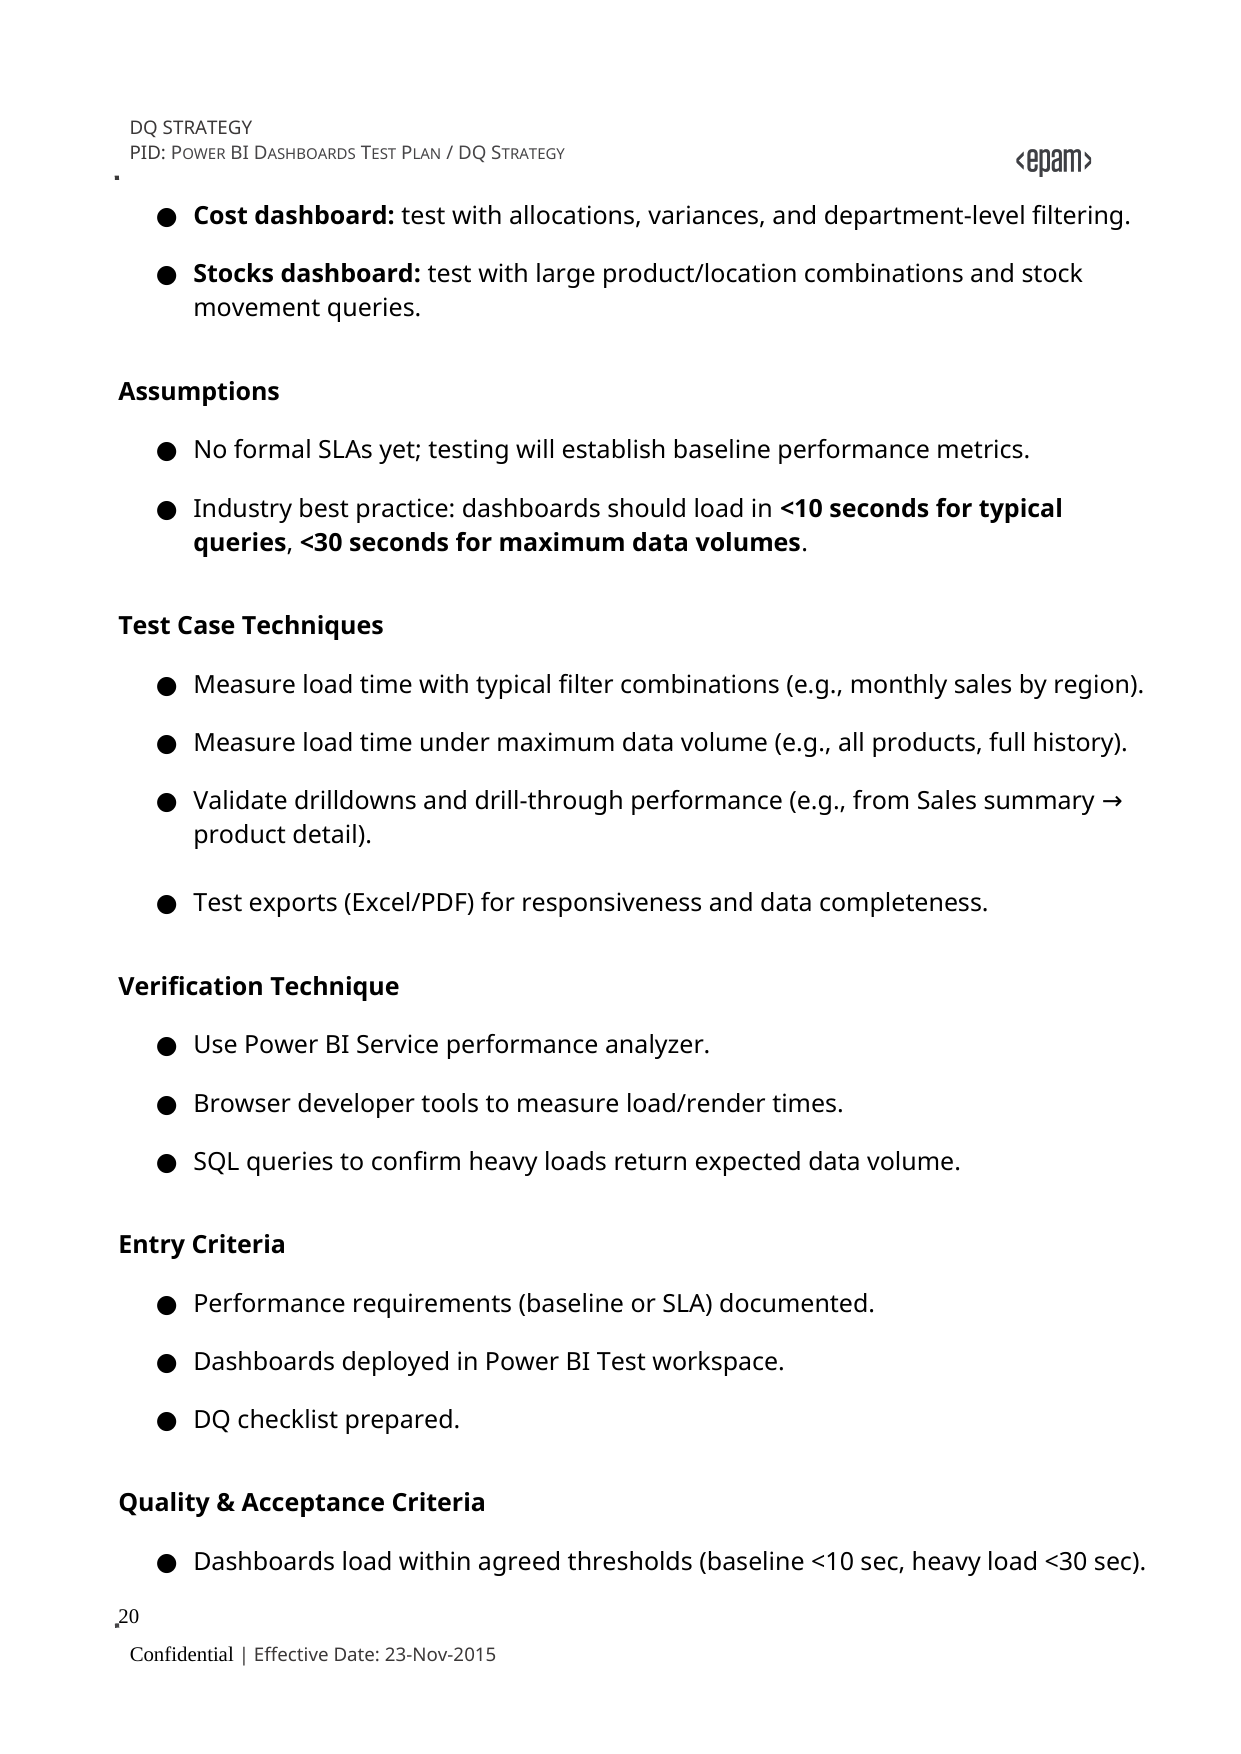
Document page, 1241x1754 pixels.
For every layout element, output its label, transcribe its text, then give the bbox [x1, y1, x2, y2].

list DQ checklist prepared. [156, 1402, 1152, 1460]
list Stocks dashboard: test with large product/location combinations and stock movement queries. [156, 256, 1152, 348]
list Test exports (Excel/PDF) for responsiveness and data completeness. [156, 885, 1152, 943]
list No formal SLAs yet; testing will establish baseline performance metrics. [156, 432, 1152, 490]
text Verification Technique [118, 968, 1152, 1002]
text Assumptions [118, 373, 1152, 407]
picture [1016, 149, 1092, 177]
list Dashboards deployed in Power BI Test workspace. [156, 1344, 1152, 1402]
text Entry Criteria [118, 1227, 1152, 1261]
text Test Case Techniques [118, 607, 1152, 642]
list Cost dashboard: test with allocations, variances, and department-level filtering. [156, 198, 1152, 256]
text Quality & Acceptance Criteria [118, 1485, 1152, 1519]
list Measure load time under maximum data volume (e.g., all products, full history). [156, 725, 1152, 783]
list Measure load time with typical filter combinations (e.g., monthly sales by region). [156, 667, 1152, 725]
list Industry best practice: dashboards should load in <10 seconds for typical queries, <30 seconds for maximum data volumes. [156, 490, 1152, 582]
list Browser developer tools to measure load/render times. [156, 1085, 1152, 1143]
list Dashboards load within agreed thresholds (baseline <10 sec, heavy load <30 sec). [156, 1544, 1152, 1602]
list Use Power BI Service performance analyzer. [156, 1027, 1152, 1085]
list SQL queries to confirm heavy loads return expected data volume. [156, 1143, 1152, 1202]
list Performance requirements (baseline or SLA) documented. [156, 1286, 1152, 1344]
